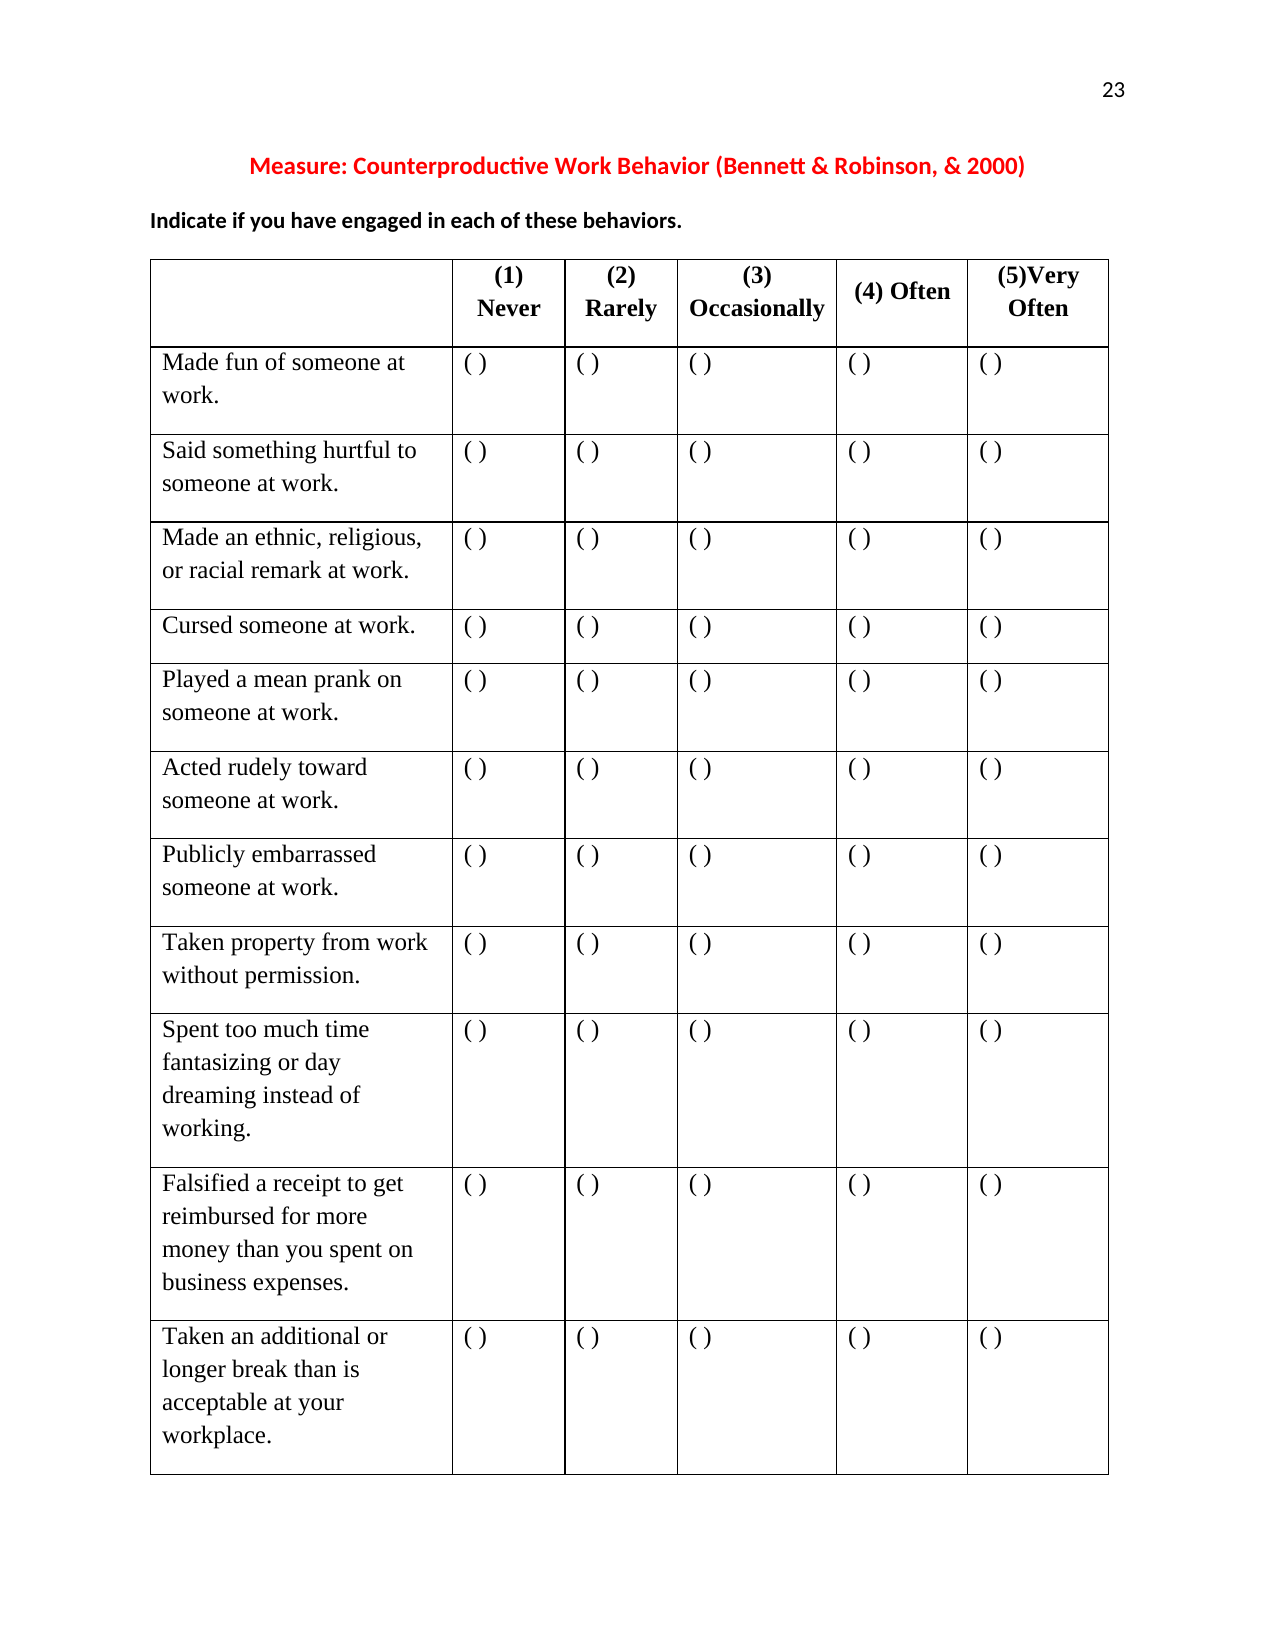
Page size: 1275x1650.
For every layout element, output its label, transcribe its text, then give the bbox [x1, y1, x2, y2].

table_cell ( ) [566, 523, 677, 609]
text Measure: Counterproductive Work Behavior (Bennett & Robinson, & 2000) [150, 150, 1125, 181]
table_cell ( ) [678, 1168, 836, 1320]
table_header (5)Very Often [968, 260, 1108, 346]
table_cell ( ) [453, 435, 564, 521]
table_cell ( ) [837, 664, 967, 751]
table_cell ( ) [678, 435, 836, 521]
text Indicate if you have engaged in each of these behaviors. [150, 206, 1125, 234]
table_cell ( ) [678, 1014, 836, 1167]
table_cell ( ) [678, 839, 836, 926]
table_cell ( ) [968, 752, 1108, 838]
table_cell ( ) [453, 839, 564, 926]
table_cell Acted rudely toward someone at work. [151, 752, 452, 838]
table_cell ( ) [837, 435, 967, 521]
table_cell ( ) [678, 348, 836, 434]
table_cell ( ) [837, 752, 967, 838]
table_cell Publicly embarrassed someone at work. [151, 839, 452, 926]
table_cell ( ) [968, 348, 1108, 434]
table_cell ( ) [453, 664, 564, 751]
table_cell Taken an additional or longer break than is acceptable at your workplace. [151, 1321, 452, 1474]
table_cell Cursed someone at work. [151, 610, 452, 663]
table_cell Played a mean prank on someone at work. [151, 664, 452, 751]
table_header (2) Rarely [566, 260, 677, 346]
table_cell ( ) [678, 752, 836, 838]
table_cell ( ) [837, 610, 967, 663]
table_cell ( ) [453, 1321, 564, 1474]
table_cell ( ) [678, 610, 836, 663]
table_cell ( ) [453, 1014, 564, 1167]
table_cell Spent too much time fantasizing or day dreaming instead of working. [151, 1014, 452, 1167]
table_header (4) Often [837, 260, 967, 346]
table_cell ( ) [678, 927, 836, 1013]
table_cell ( ) [968, 927, 1108, 1013]
table_cell ( ) [566, 839, 677, 926]
table_cell Falsified a receipt to get reimbursed for more money than you spent on business expenses. [151, 1168, 452, 1320]
table_header [151, 260, 452, 346]
table_cell ( ) [453, 610, 564, 663]
table_cell ( ) [453, 523, 564, 609]
table_cell ( ) [566, 752, 677, 838]
table_cell ( ) [837, 1321, 967, 1474]
table_cell ( ) [453, 927, 564, 1013]
table_cell ( ) [968, 664, 1108, 751]
table_cell ( ) [566, 664, 677, 751]
table_cell ( ) [453, 1168, 564, 1320]
table_cell ( ) [678, 523, 836, 609]
table_cell ( ) [566, 1168, 677, 1320]
table_cell ( ) [678, 664, 836, 751]
table_cell ( ) [968, 610, 1108, 663]
table_header (1) Never [453, 260, 564, 346]
table_cell ( ) [968, 435, 1108, 521]
table_cell ( ) [837, 1168, 967, 1320]
table_cell ( ) [566, 927, 677, 1013]
table_cell ( ) [837, 927, 967, 1013]
table_cell ( ) [968, 1014, 1108, 1167]
table_header (3) Occasionally [678, 260, 836, 346]
table_cell ( ) [566, 1321, 677, 1474]
table_cell ( ) [968, 523, 1108, 609]
table_cell Said something hurtful to someone at work. [151, 435, 452, 521]
table_cell Taken property from work without permission. [151, 927, 452, 1013]
table_cell ( ) [453, 752, 564, 838]
table_cell ( ) [566, 1014, 677, 1167]
table_cell ( ) [566, 348, 677, 434]
table_cell ( ) [453, 348, 564, 434]
table_cell ( ) [968, 1168, 1108, 1320]
table_cell ( ) [837, 523, 967, 609]
table_cell ( ) [566, 435, 677, 521]
table_cell ( ) [837, 1014, 967, 1167]
table_cell ( ) [837, 348, 967, 434]
table_cell ( ) [968, 839, 1108, 926]
table_cell Made an ethnic, religious, or racial remark at work. [151, 523, 452, 609]
table_cell Made fun of someone at work. [151, 348, 452, 434]
table_cell ( ) [678, 1321, 836, 1474]
table_cell ( ) [566, 610, 677, 663]
table_cell ( ) [837, 839, 967, 926]
table_cell ( ) [968, 1321, 1108, 1474]
